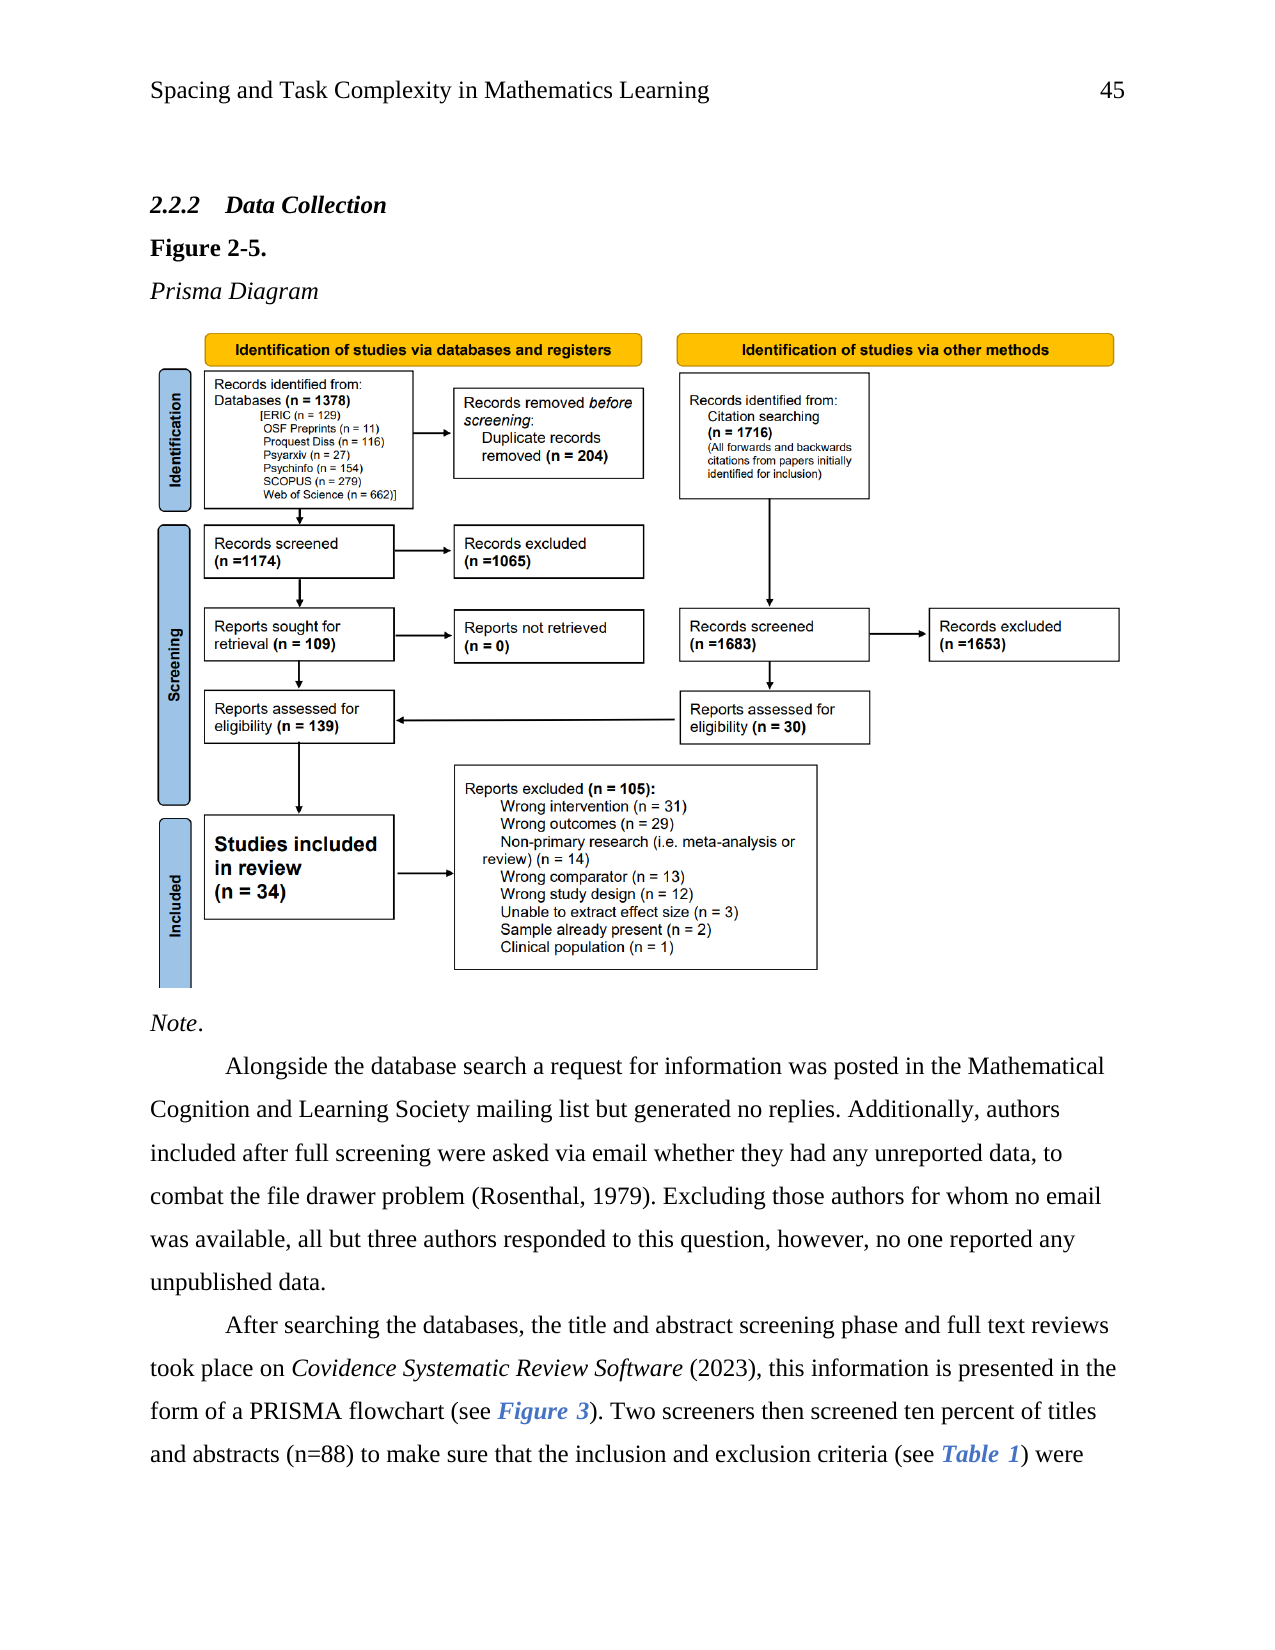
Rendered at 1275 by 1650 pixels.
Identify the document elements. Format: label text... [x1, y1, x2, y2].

text Alongside the database search a request for information was posted in the Mathematical Cognition and Learning Society mailing list but generated no replies. Additionally, authors included after full screening were asked via email whether they had any unreported data, to combat the file drawer problem (Rosenthal, 1979). Excluding those authors for whom no email was available, all but three authors responded to this question, however, no one reported any unpublished data. [150, 1051, 1125, 1296]
picture [150, 331, 1125, 988]
text Note. [150, 1008, 1125, 1037]
subtitle Data Collection [150, 190, 1125, 219]
